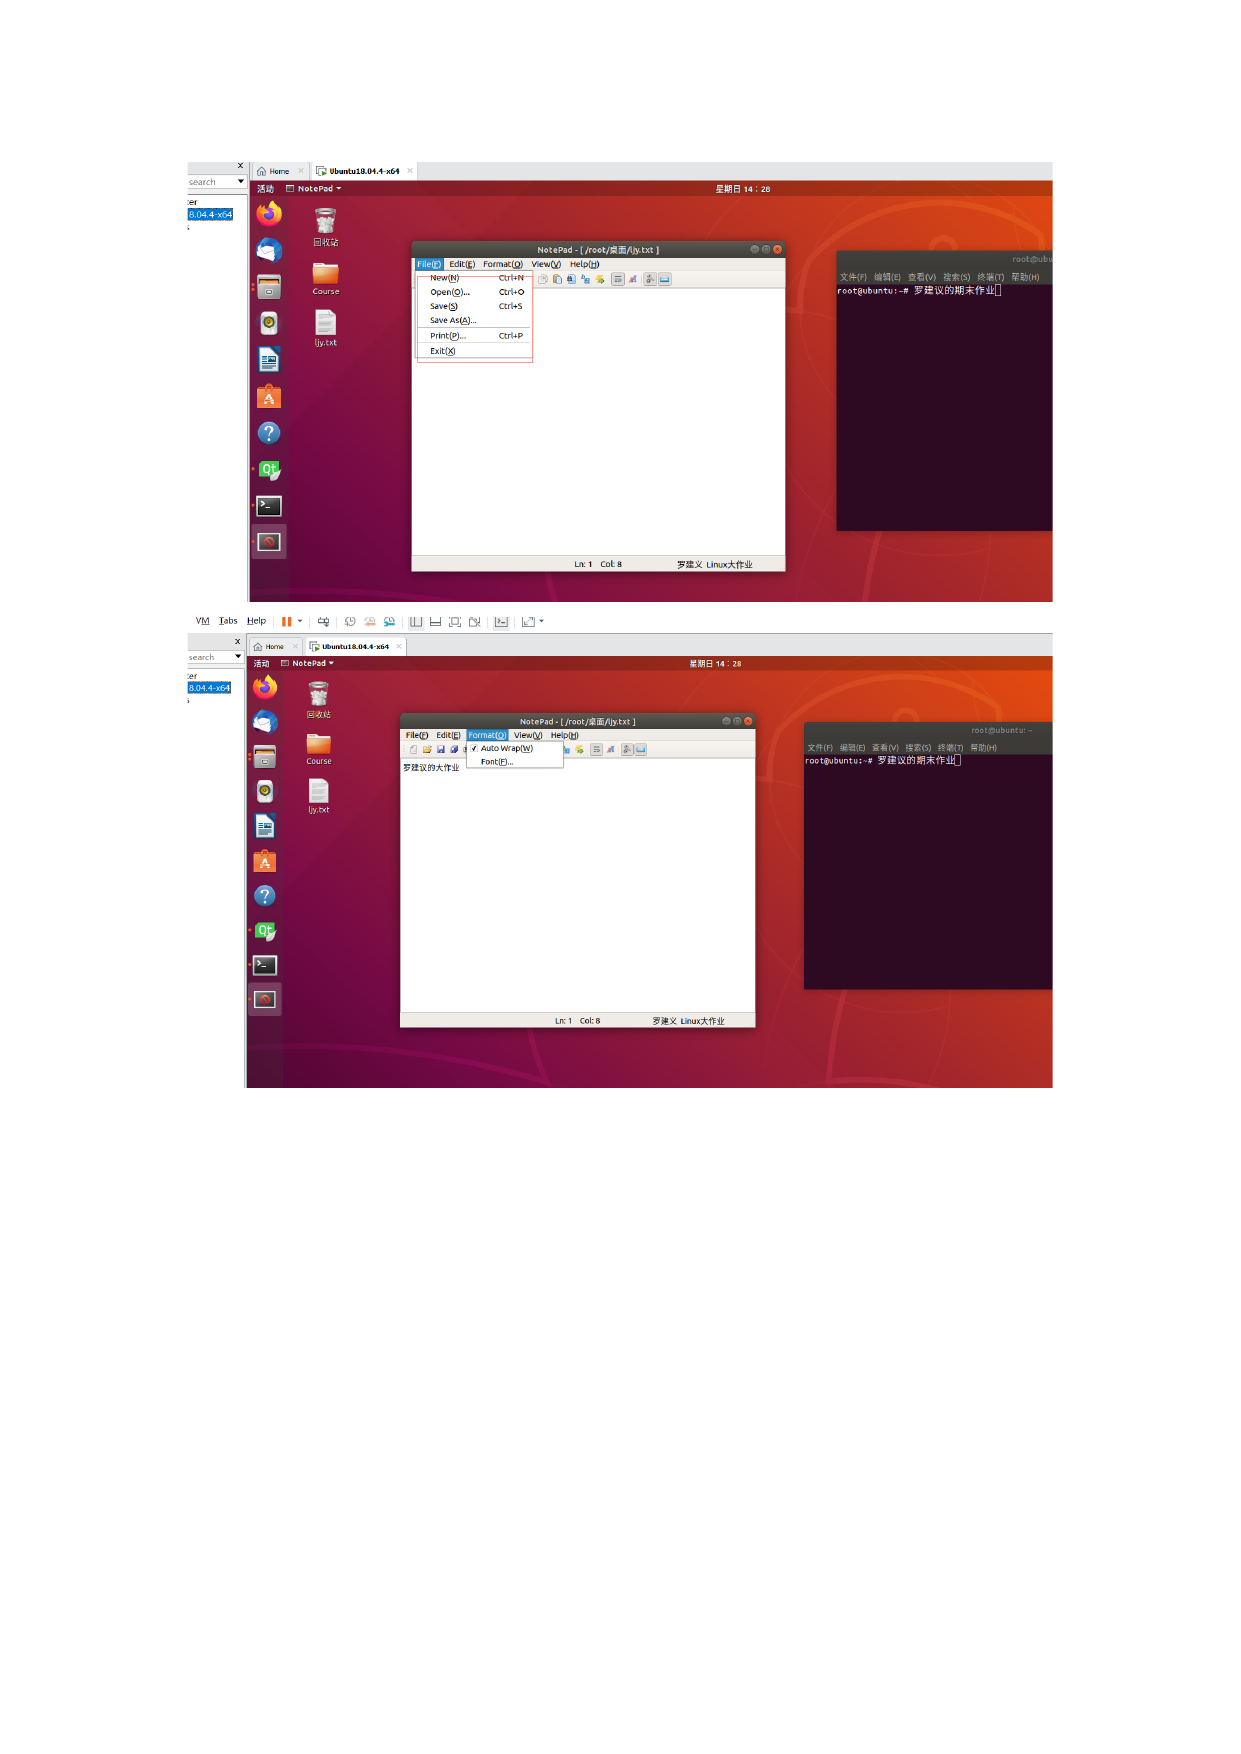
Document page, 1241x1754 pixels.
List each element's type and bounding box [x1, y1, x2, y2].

picture [187, 617, 1053, 1088]
picture [187, 162, 1053, 602]
